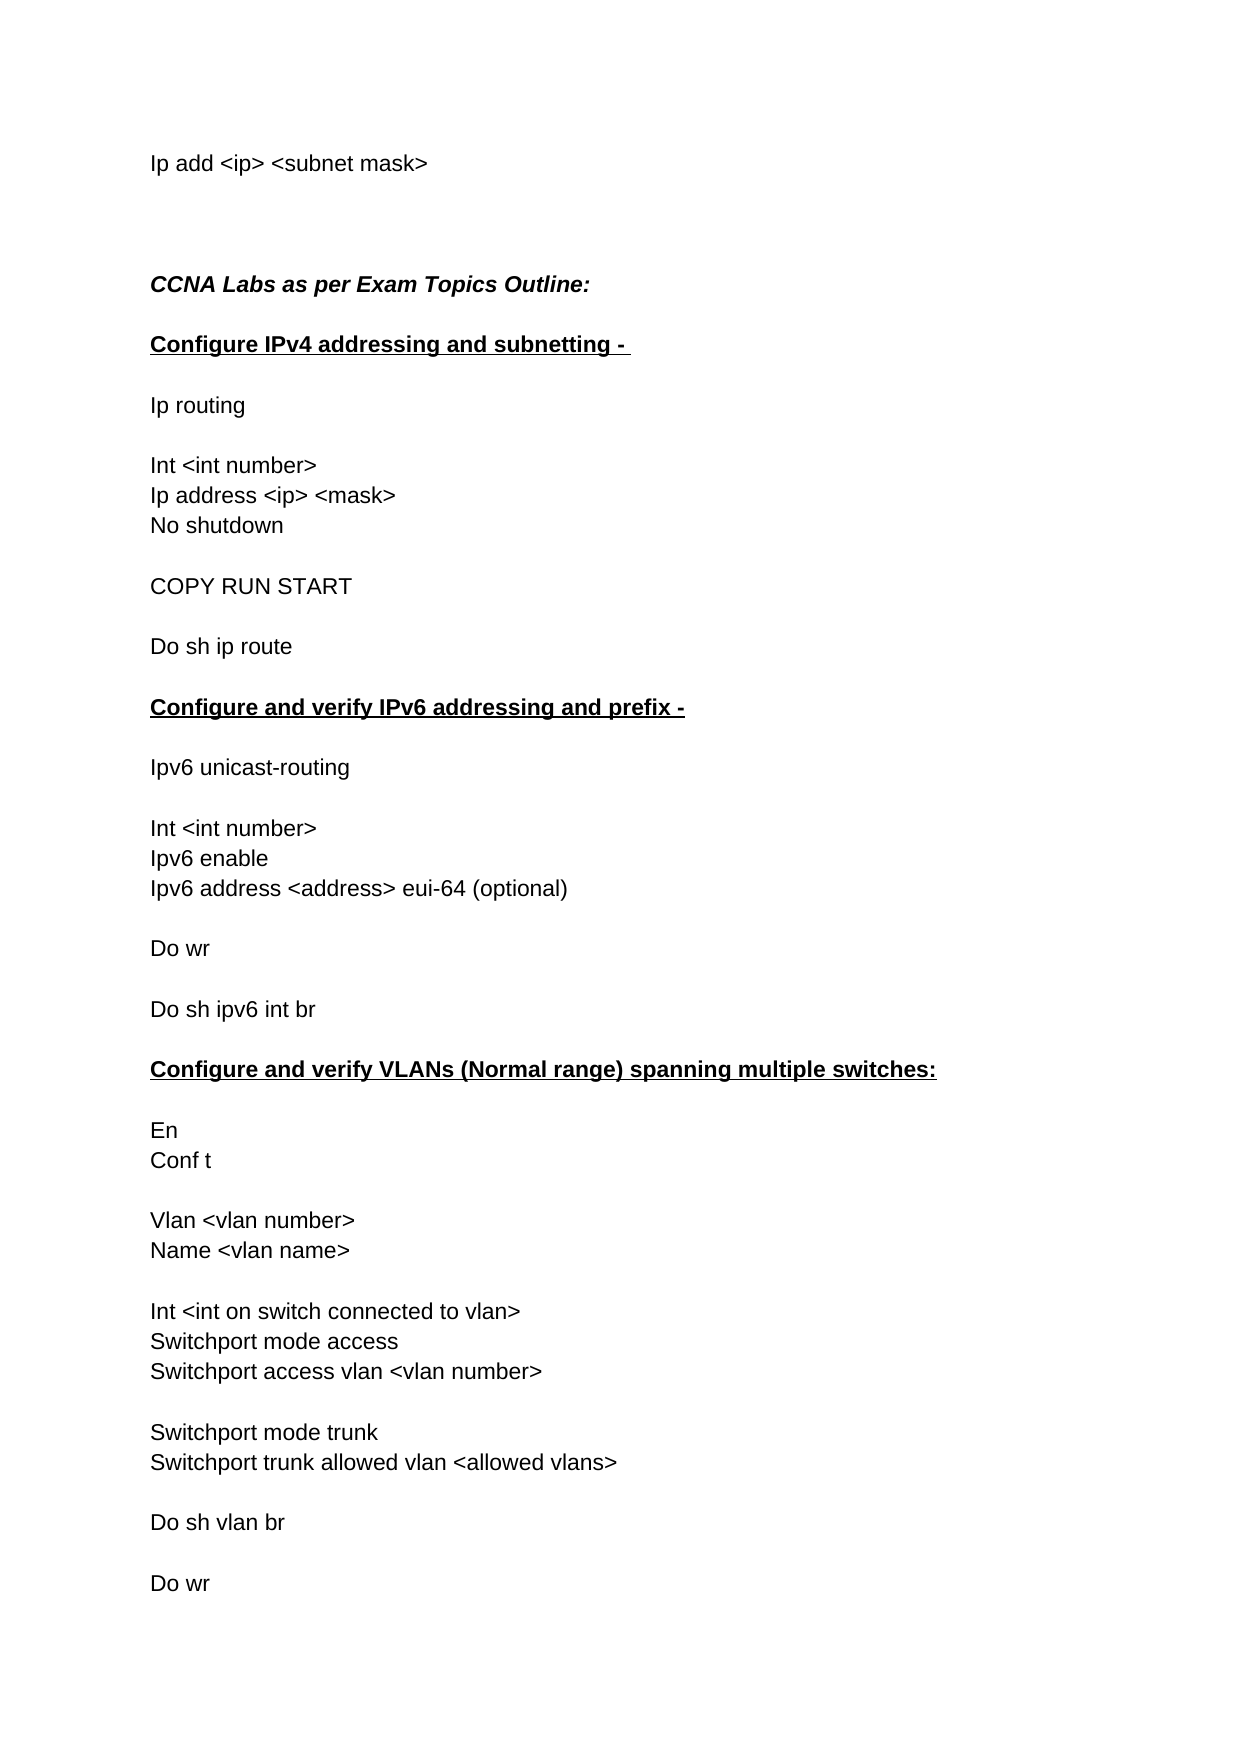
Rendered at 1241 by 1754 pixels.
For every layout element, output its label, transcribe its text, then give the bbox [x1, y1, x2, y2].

text Do sh ip route [150, 633, 1090, 660]
text Configure IPv4 addressing and subnetting - [150, 331, 1090, 358]
text Ip address <ip> <mask> [150, 482, 1090, 509]
text Int <int number> [150, 814, 1090, 841]
text Ip add <ip> <subnet mask> [150, 150, 1090, 176]
text Switchport trunk allowed vlan <allowed vlans> [150, 1449, 1090, 1475]
text Name <vlan name> [150, 1237, 1090, 1264]
text Int <int number> [150, 452, 1090, 478]
text Ipv6 enable [150, 845, 1090, 871]
text Switchport access vlan <vlan number> [150, 1358, 1090, 1385]
text Do wr [150, 1570, 1090, 1596]
text Int <int on switch connected to vlan> [150, 1298, 1090, 1324]
text Do sh vlan br [150, 1509, 1090, 1536]
text Configure and verify IPv6 addressing and prefix - [150, 694, 1090, 720]
text En [150, 1117, 1090, 1143]
text Configure and verify VLANs (Normal range) spanning multiple switches: [150, 1056, 1090, 1083]
text Do wr [150, 935, 1090, 962]
text CCNA Labs as per Exam Topics Outline: [150, 271, 1090, 297]
text Do sh ipv6 int br [150, 996, 1090, 1022]
text Switchport mode trunk [150, 1419, 1090, 1445]
text Switchport mode access [150, 1328, 1090, 1354]
text COPY RUN START [150, 573, 1090, 599]
text Ipv6 address <address> eui-64 (optional) [150, 875, 1090, 901]
text Ipv6 unicast-routing [150, 754, 1090, 781]
text No shutdown [150, 512, 1090, 539]
text Ip routing [150, 392, 1090, 418]
text Vlan <vlan number> [150, 1207, 1090, 1234]
text Conf t [150, 1147, 1090, 1173]
